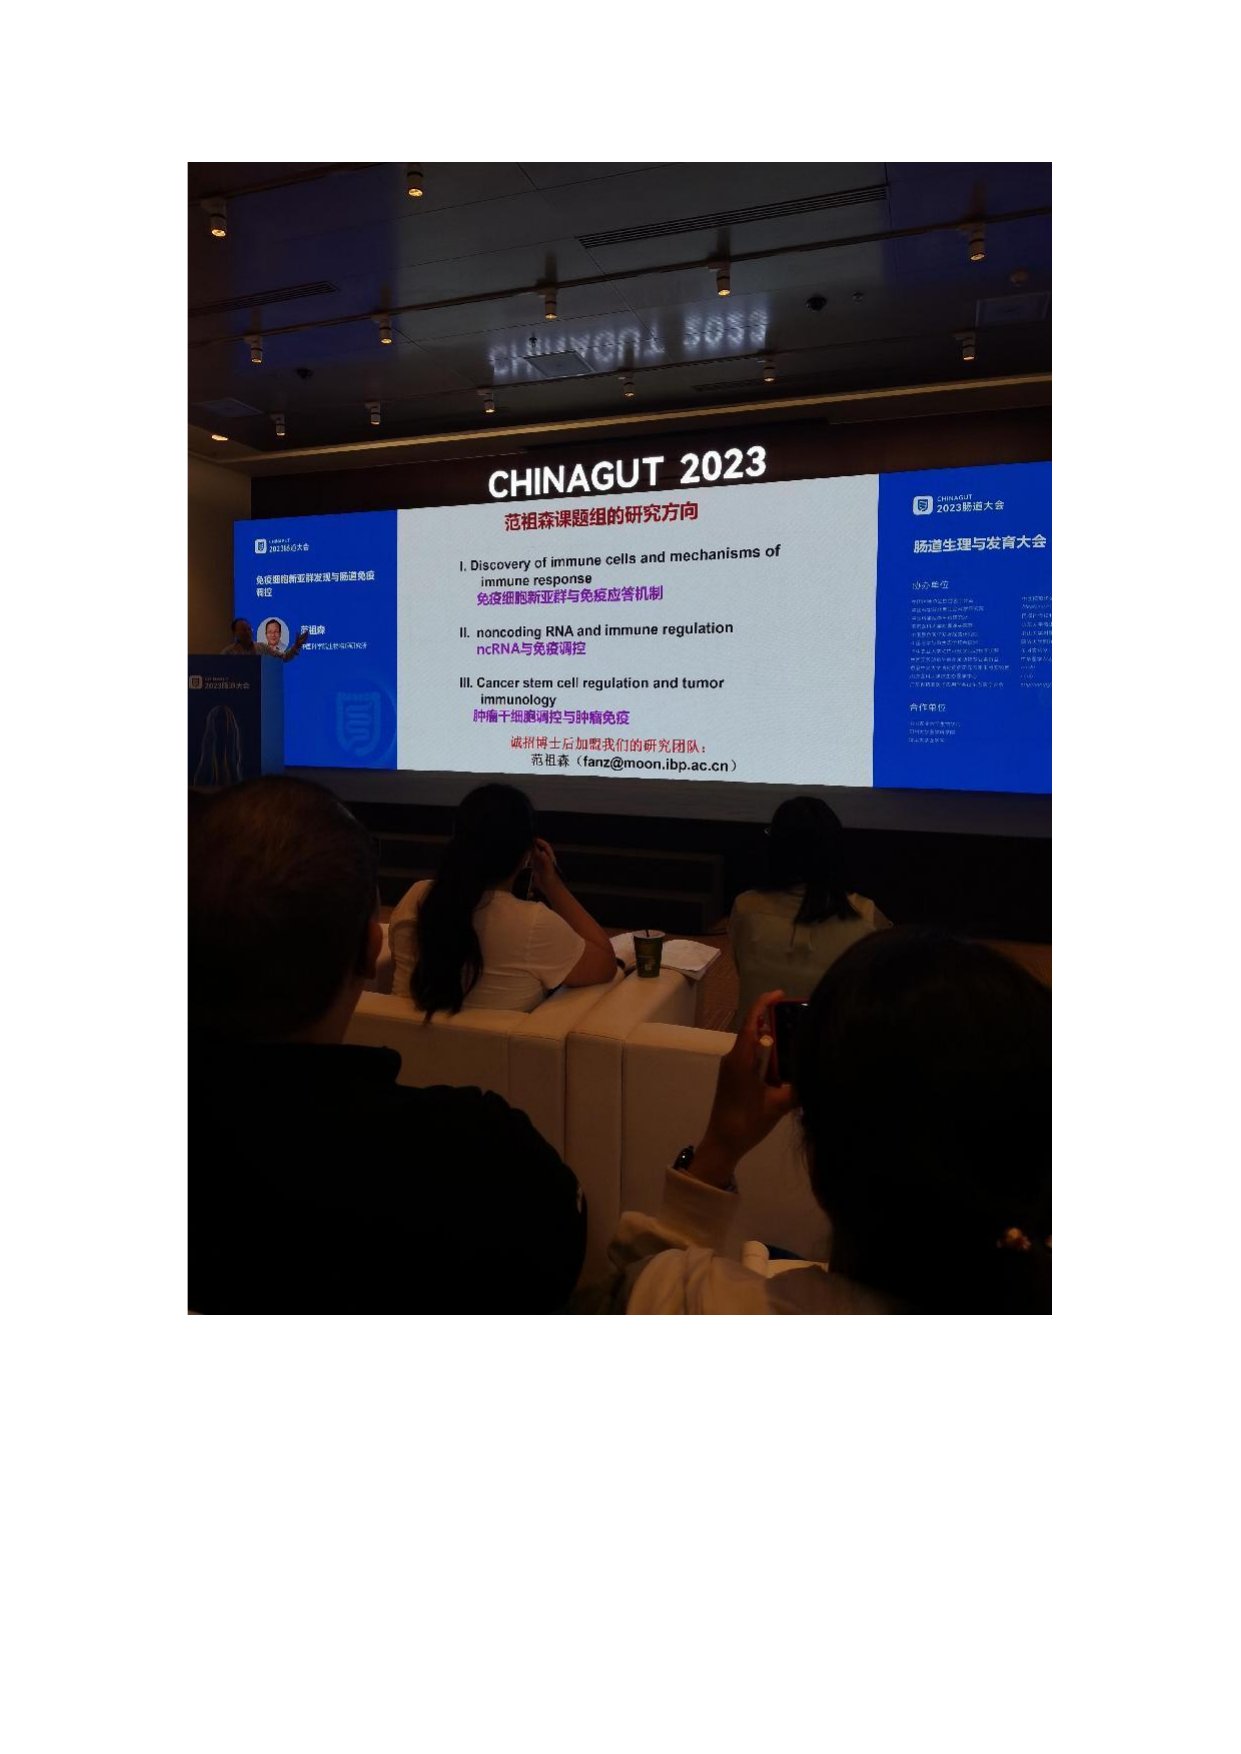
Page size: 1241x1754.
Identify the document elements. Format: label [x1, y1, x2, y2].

picture [187, 162, 1052, 1315]
